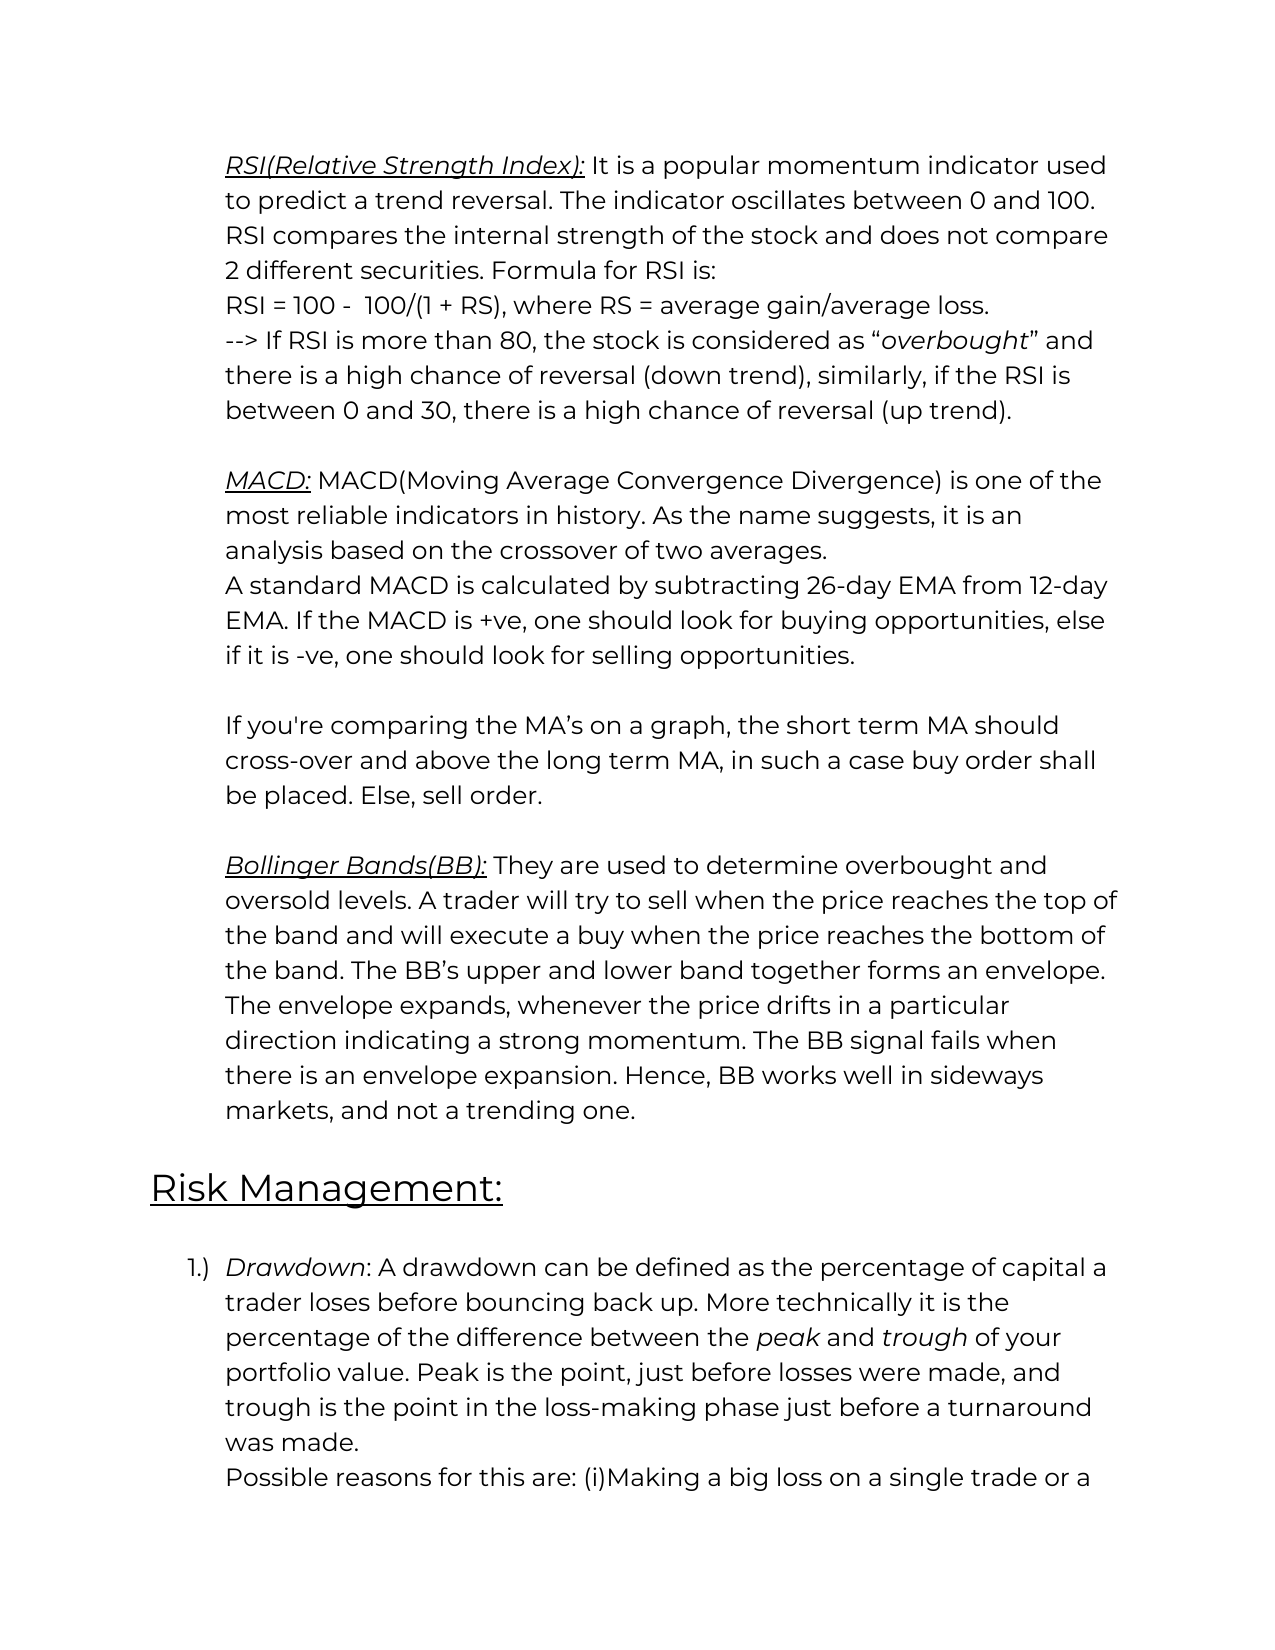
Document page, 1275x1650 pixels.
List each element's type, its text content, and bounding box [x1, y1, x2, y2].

text Bollinger Bands(BB): They are used to determine overbought and oversold levels. A trader will try to sell when the price reaches the top of the band and will execute a buy when the price reaches the bottom of the band. The BB’s upper and lower band together forms an envelope. The envelope expands, whenever the price drifts in a particular direction indicating a strong momentum. The BB signal fails when there is an envelope expansion. Hence, BB works well in sideways markets, and not a trending one. [225, 850, 1125, 1126]
text RSI(Relative Strength Index): It is a popular momentum indicator used to predict a trend reversal. The indicator oscillates between 0 and 100. RSI compares the internal strength of the stock and does not compare 2 different securities. Formula for RSI is: [225, 150, 1125, 286]
text MACD: MACD(Moving Average Convergence Divergence) is one of the most reliable indicators in history. As the name suggests, it is an analysis based on the crossover of two averages. [225, 465, 1125, 566]
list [187, 1252, 1125, 1493]
text Risk Management: [150, 1165, 1125, 1211]
text RSI = 100 - 100/(1 + RS), where RS = average gain/average loss. [225, 290, 1125, 321]
text If you're comparing the MA’s on a graph, the short term MA should cross-over and above the long term MA, in such a case buy order shall be placed. Else, sell order. [225, 710, 1125, 811]
text A standard MACD is calculated by subtracting 26-day EMA from 12-day EMA. If the MACD is +ve, one should look for buying opportunities, else if it is -ve, one should look for selling opportunities. [225, 570, 1125, 671]
text --> If RSI is more than 80, the stock is considered as “overbought” and there is a high chance of reversal (down trend), similarly, if the RSI is between 0 and 30, there is a high chance of reversal (up trend). [225, 325, 1125, 426]
